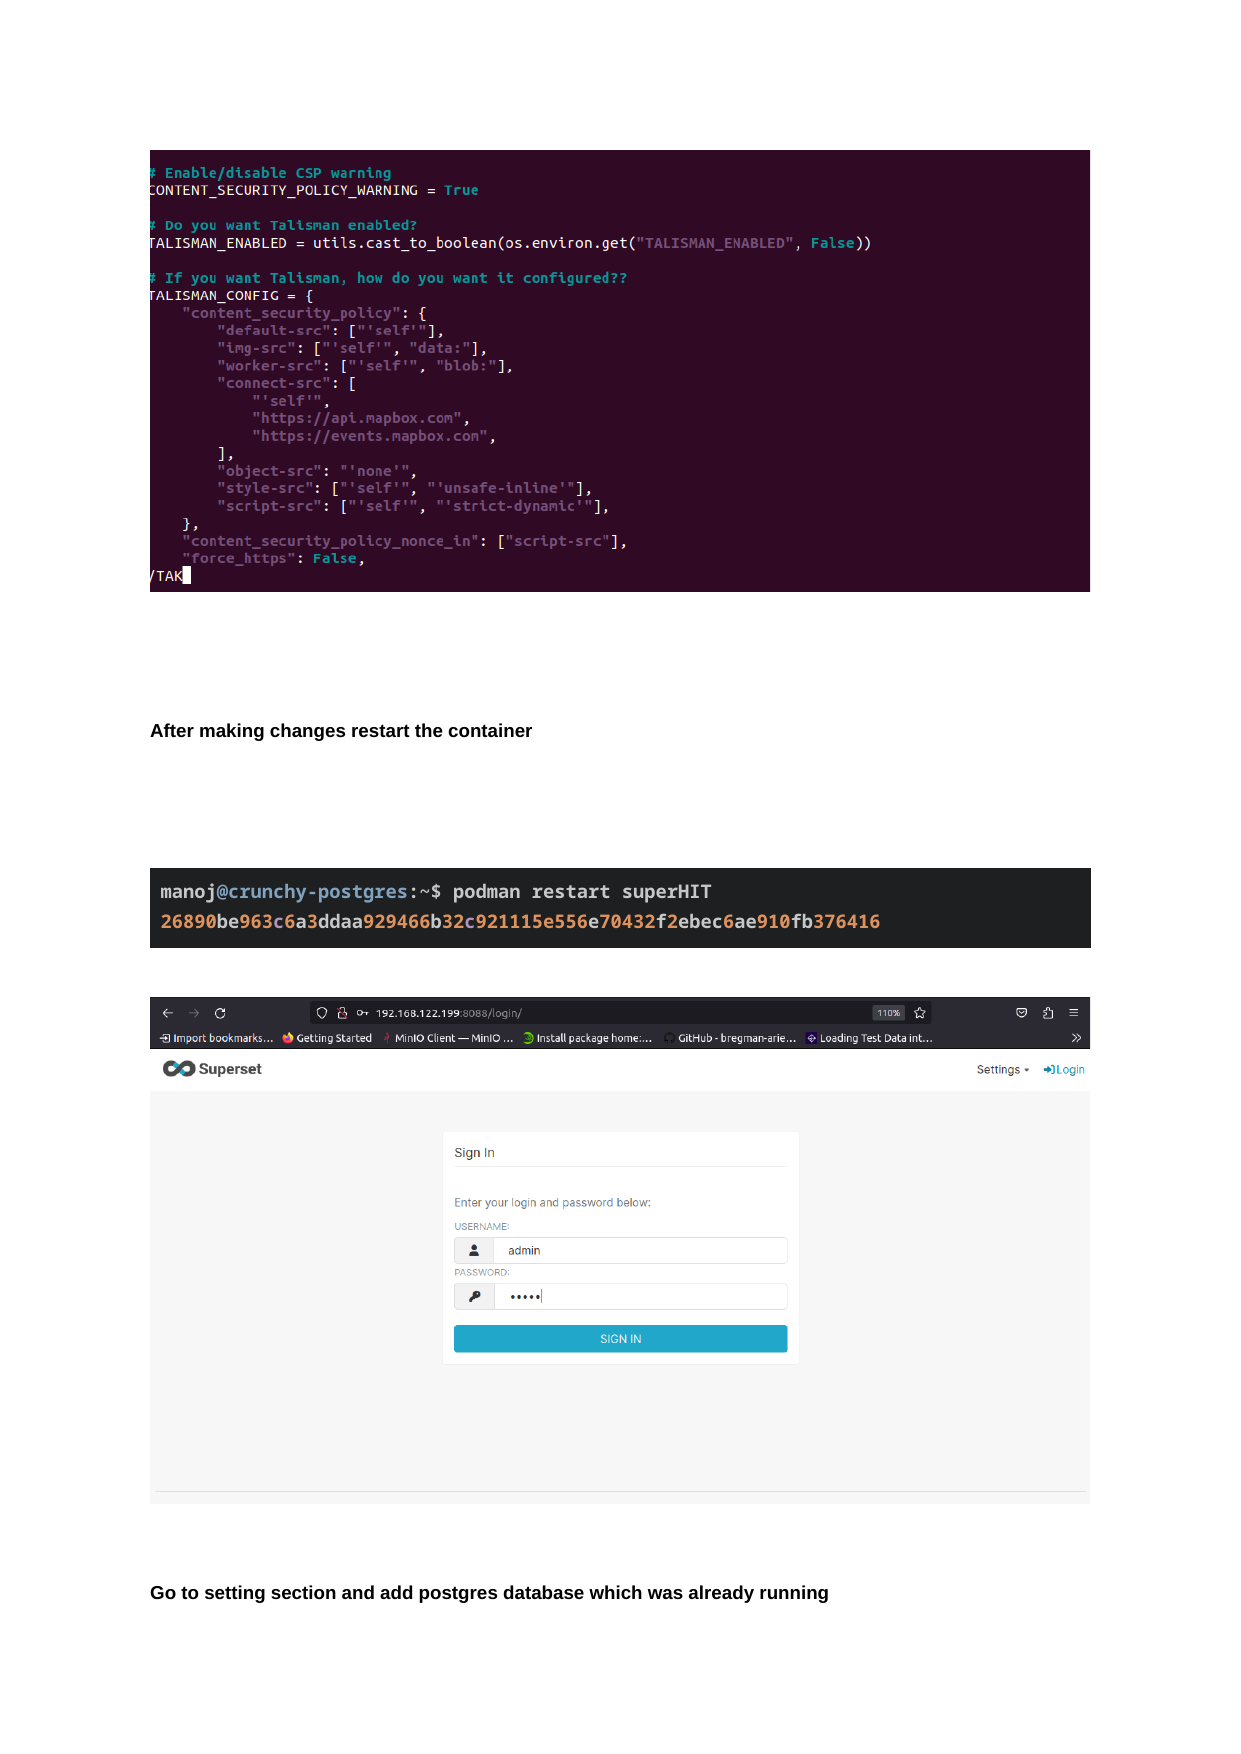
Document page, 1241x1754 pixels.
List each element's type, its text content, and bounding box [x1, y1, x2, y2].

text Go to setting section and add postgres database which was already running [150, 1582, 1090, 1603]
table_header manoj@crunchy-postgres:~$ podman restart superHIT 26890be963c6a3ddaa929466b32c921115e556e70432f2ebec6ae910fb376416 [150, 868, 1091, 948]
picture [150, 150, 1091, 592]
picture [150, 997, 1091, 1504]
text After making changes restart the container [150, 719, 1090, 741]
